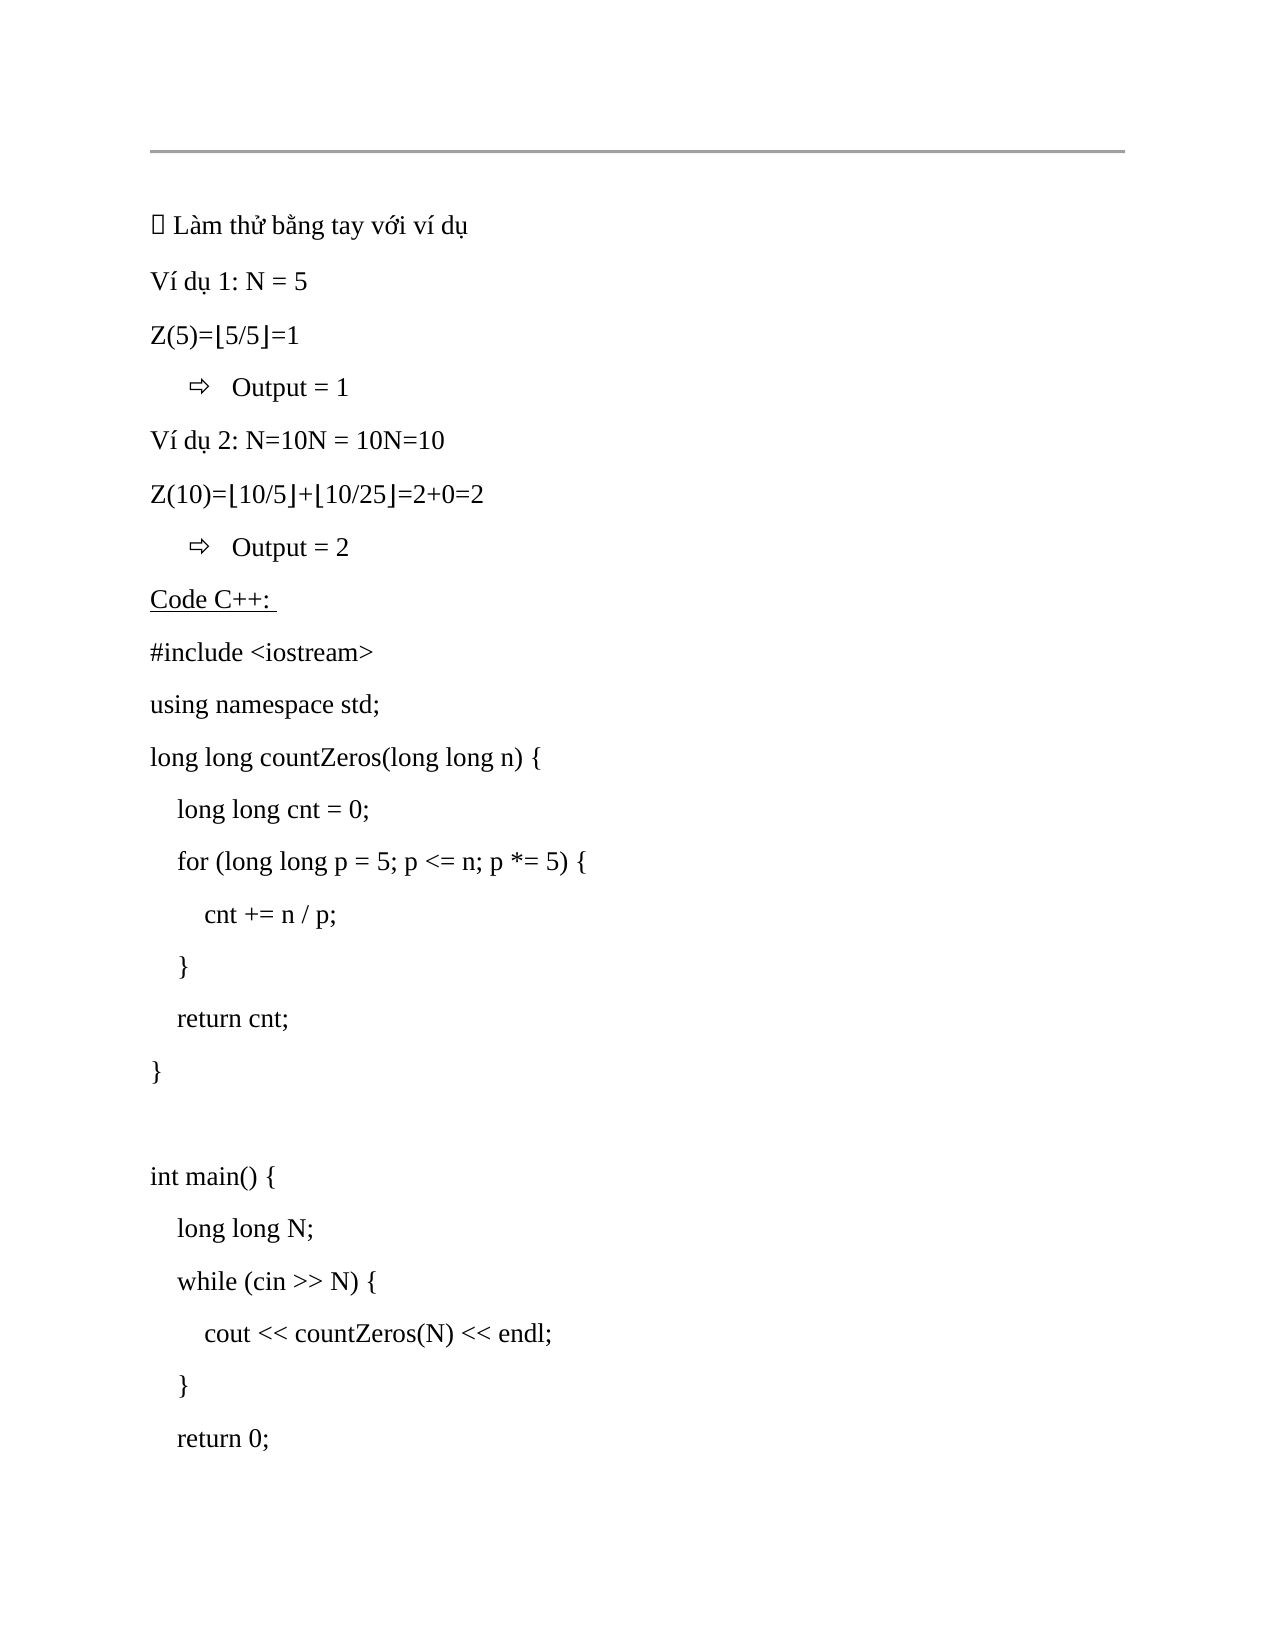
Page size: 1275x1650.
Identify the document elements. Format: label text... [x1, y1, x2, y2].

text Z(5)=⌊5/5⌋=1 [150, 317, 1125, 350]
text long long N; [150, 1212, 1125, 1243]
text using namespace std; [150, 688, 1125, 719]
text return cnt; [150, 1003, 1125, 1034]
text Code C++: [150, 583, 1125, 614]
text return 0; [150, 1422, 1125, 1453]
text cnt += n / p; [150, 898, 1125, 929]
text #include <iostream> [150, 636, 1125, 667]
text int main() { [150, 1160, 1125, 1191]
list Output = 2 [187, 531, 1125, 562]
text long long cnt = 0; [150, 793, 1125, 824]
text 🔹 Làm thử bằng tay với ví dụ [150, 206, 1125, 243]
text } [150, 1369, 1125, 1401]
text } [150, 950, 1125, 981]
text Ví dụ 1: N = 5 [150, 265, 1125, 296]
text } [150, 1055, 1125, 1086]
text while (cin >> N) { [150, 1264, 1125, 1296]
text Z(10)=⌊10/5⌋+⌊10/25⌋=2+0=2 [150, 477, 1125, 509]
text Ví dụ 2: N=10N = 10N=10 [150, 424, 1125, 455]
text for (long long p = 5; p <= n; p *= 5) { [150, 845, 1125, 877]
list Output = 1 [187, 372, 1125, 403]
text long long countZeros(long long n) { [150, 741, 1125, 772]
text cout << countZeros(N) << endl; [150, 1317, 1125, 1348]
